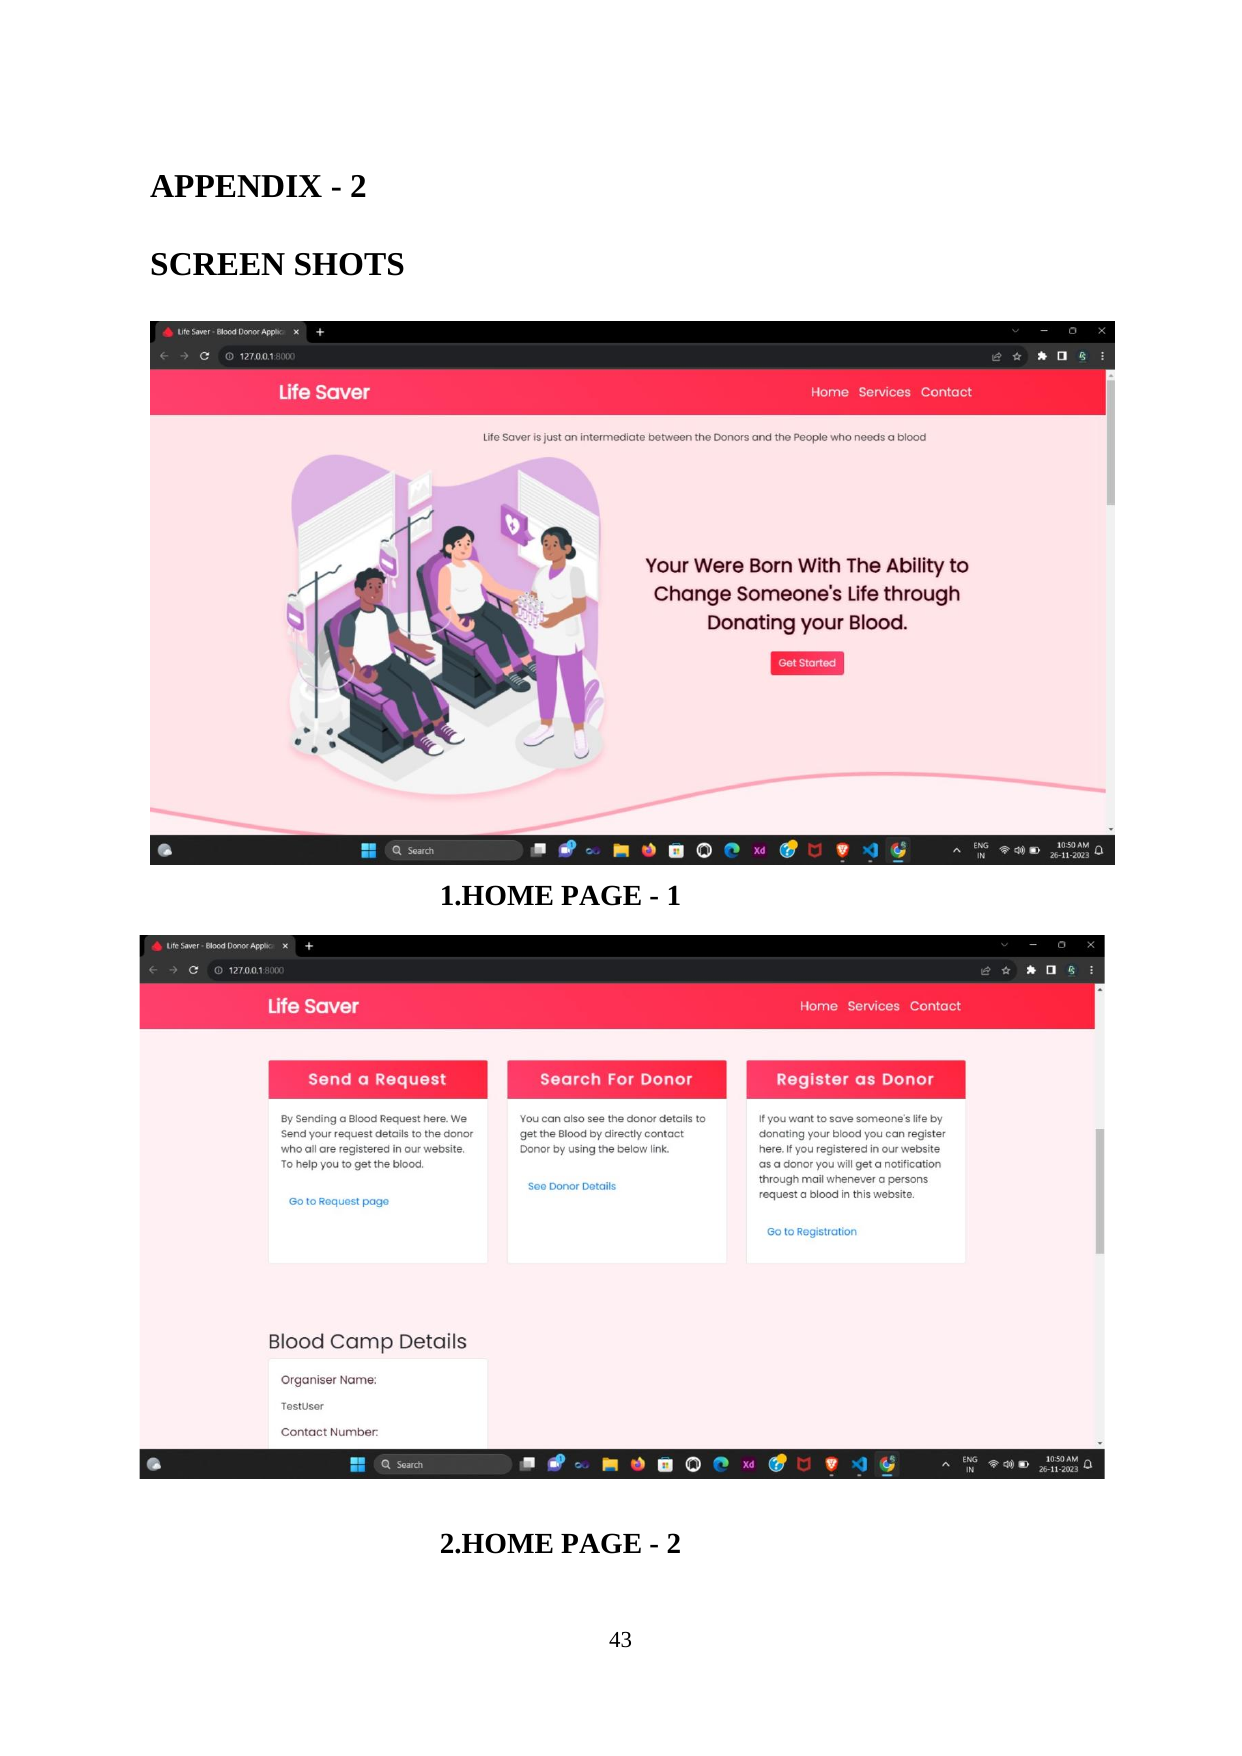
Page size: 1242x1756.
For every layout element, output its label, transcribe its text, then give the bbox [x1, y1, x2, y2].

text 1.HOME PAGE - 1 [139, 878, 1106, 911]
picture [150, 321, 1115, 865]
text SCREEN SHOTS [150, 244, 484, 282]
text APPENDIX - 2 [150, 167, 484, 205]
picture [139, 935, 1105, 1479]
text 2.HOME PAGE - 2 [139, 1526, 1106, 1560]
